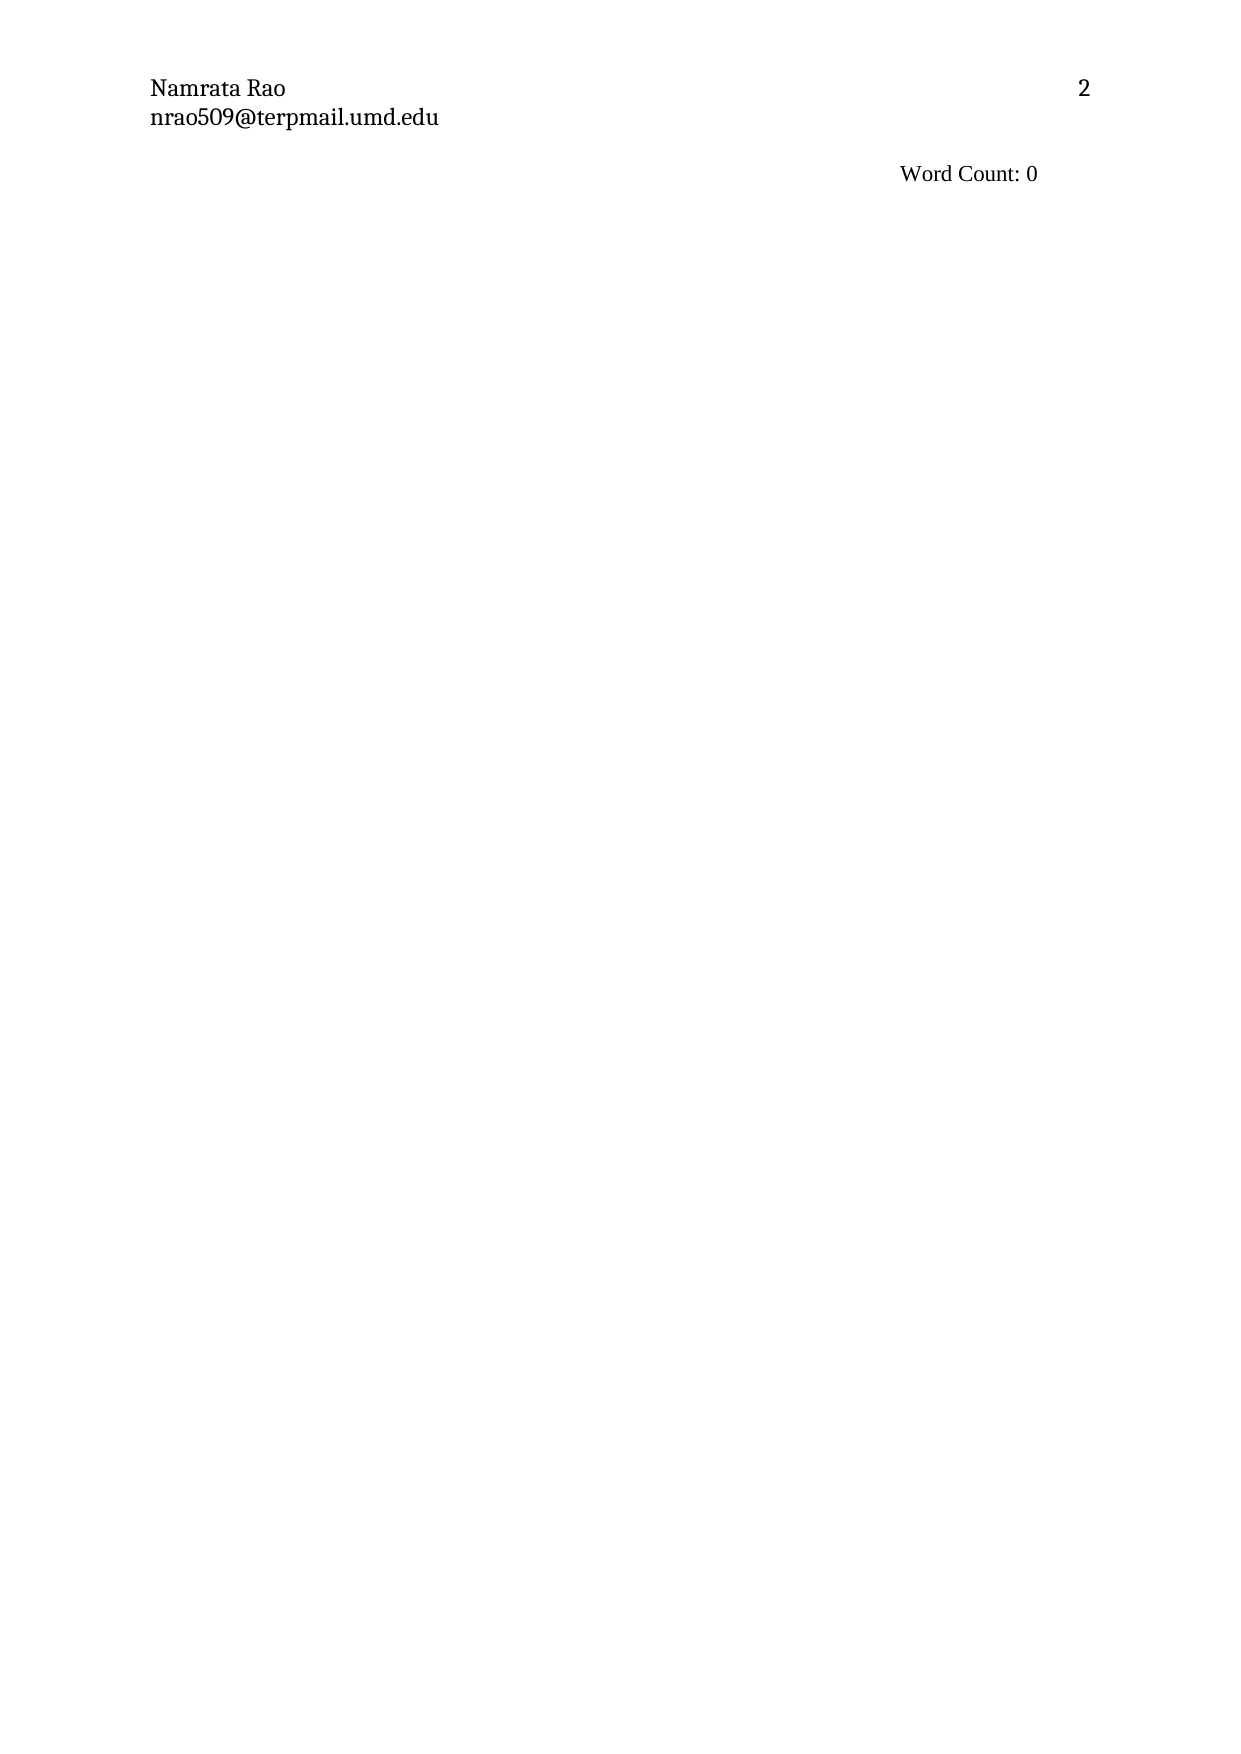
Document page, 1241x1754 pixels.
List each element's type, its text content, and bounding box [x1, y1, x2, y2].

text Word Count: 322 [825, 160, 1090, 186]
